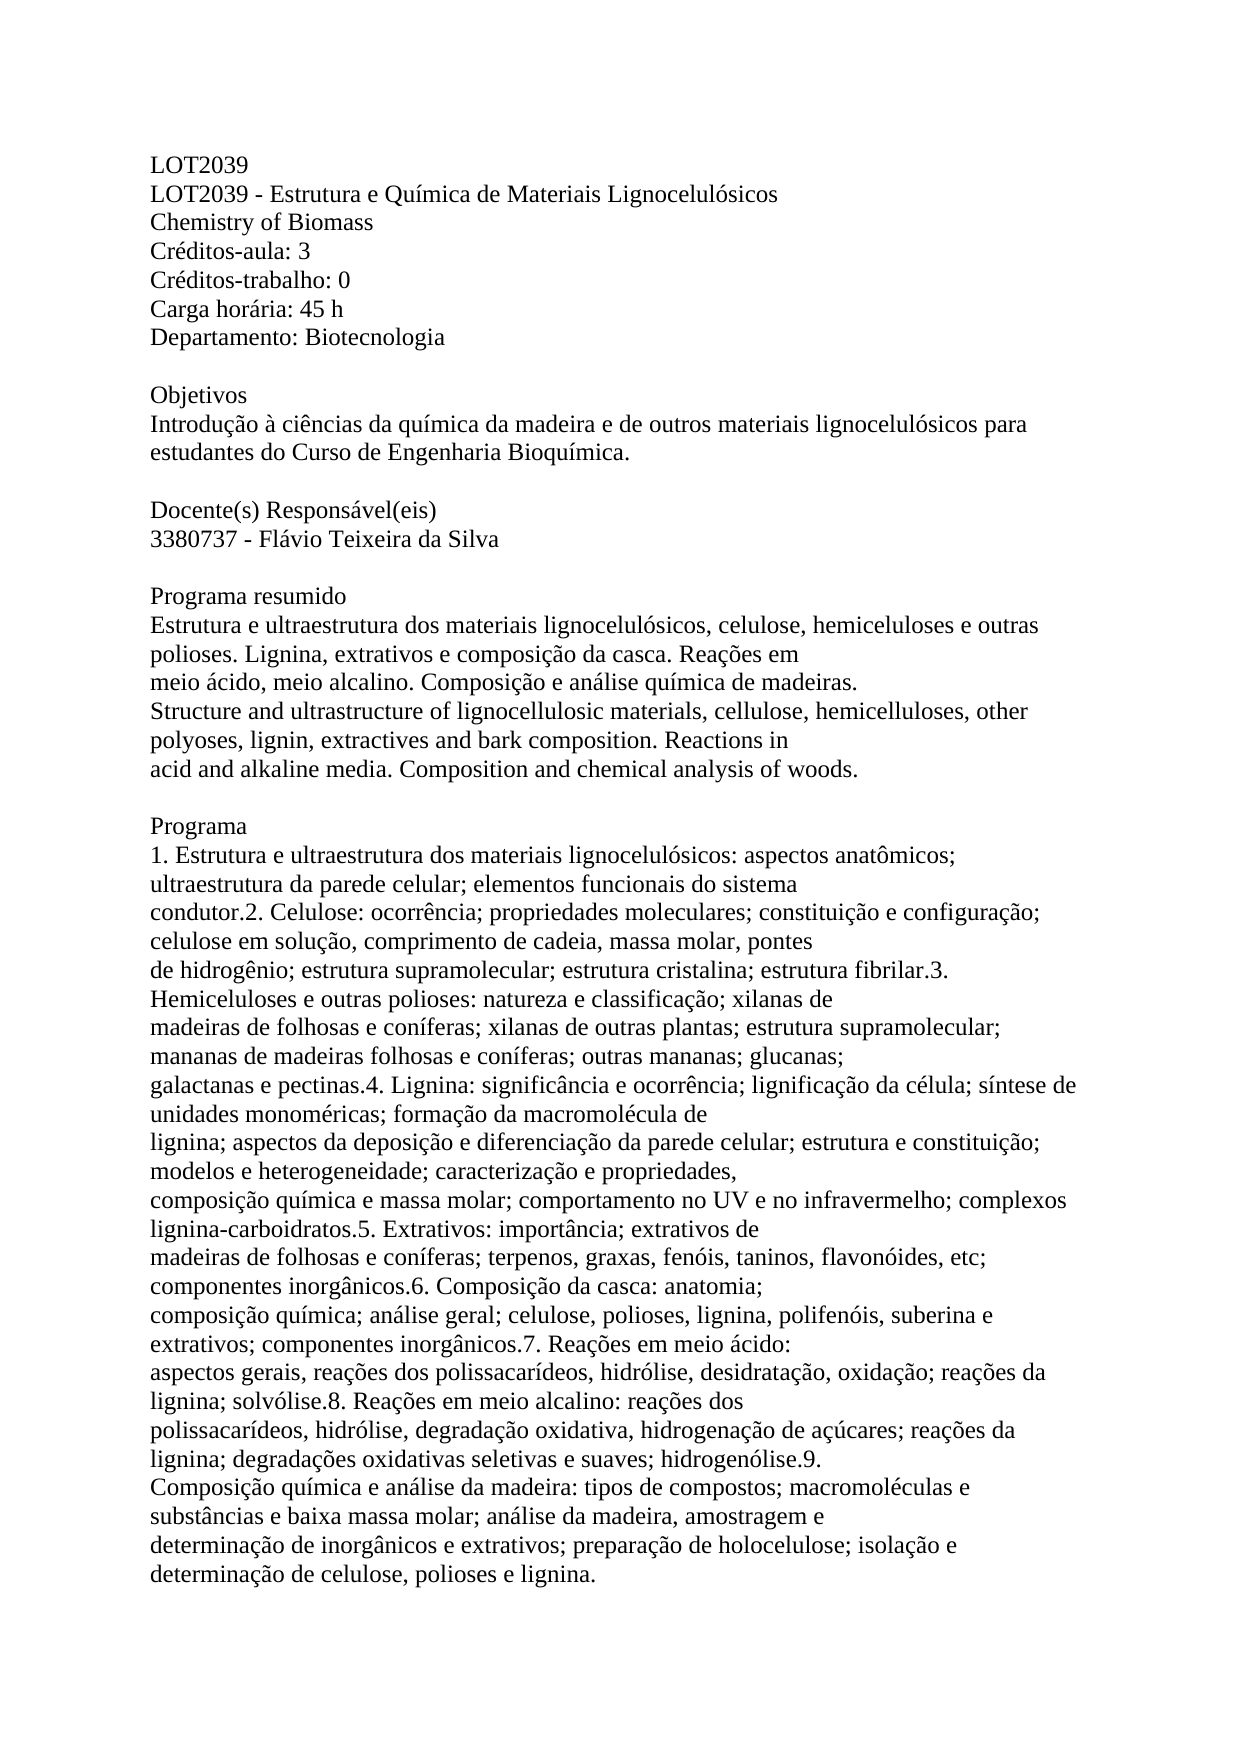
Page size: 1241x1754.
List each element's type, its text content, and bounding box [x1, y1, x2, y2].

text condutor.2. Celulose: ocorrência; propriedades moleculares; constituição e configuração; celulose em solução, comprimento de cadeia, massa molar, pontes [150, 897, 1090, 955]
text Structure and ultrastructure of lignocellulosic materials, cellulose, hemicelluloses, other polyoses, lignin, extractives and bark composition. Reactions in [150, 696, 1090, 754]
text polissacarídeos, hidrólise, degradação oxidativa, hidrogenação de açúcares; reações da lignina; degradações oxidativas seletivas e suaves; hidrogenólise.9. [150, 1415, 1090, 1472]
text Departamento: Biotecnologia [150, 322, 1090, 351]
text madeiras de folhosas e coníferas; terpenos, graxas, fenóis, taninos, flavonóides, etc; componentes inorgânicos.6. Composição da casca: anatomia; [150, 1242, 1090, 1300]
text madeiras de folhosas e coníferas; xilanas de outras plantas; estrutura supramolecular; mananas de madeiras folhosas e coníferas; outras mananas; glucanas; [150, 1012, 1090, 1070]
text Objetivos [150, 380, 1090, 409]
text Estrutura e ultraestrutura dos materiais lignocelulósicos, celulose, hemiceluloses e outras polioses. Lignina, extrativos e composição da casca. Reações em [150, 610, 1090, 667]
text Composição química e análise da madeira: tipos de compostos; macromoléculas e substâncias e baixa massa molar; análise da madeira, amostragem e [150, 1472, 1090, 1530]
text LOT2039 - Estrutura e Química de Materiais Lignocelulósicos [150, 179, 1090, 207]
text composição química e massa molar; comportamento no UV e no infravermelho; complexos lignina-carboidratos.5. Extrativos: importância; extrativos de [150, 1185, 1090, 1242]
text galactanas e pectinas.4. Lignina: significância e ocorrência; lignificação da célula; síntese de unidades monoméricas; formação da macromolécula de [150, 1070, 1090, 1127]
text acid and alkaline media. Composition and chemical analysis of woods. [150, 754, 1090, 782]
text aspectos gerais, reações dos polissacarídeos, hidrólise, desidratação, oxidação; reações da lignina; solvólise.8. Reações em meio alcalino: reações dos [150, 1357, 1090, 1415]
text meio ácido, meio alcalino. Composição e análise química de madeiras. [150, 667, 1090, 696]
text Créditos-trabalho: 0 [150, 265, 1090, 294]
text de hidrogênio; estrutura supramolecular; estrutura cristalina; estrutura fibrilar.3. Hemiceluloses e outras polioses: natureza e classificação; xilanas de [150, 955, 1090, 1012]
text composição química; análise geral; celulose, polioses, lignina, polifenóis, suberina e extrativos; componentes inorgânicos.7. Reações em meio ácido: [150, 1300, 1090, 1357]
text Chemistry of Biomass [150, 207, 1090, 236]
text lignina; aspectos da deposição e diferenciação da parede celular; estrutura e constituição; modelos e heterogeneidade; caracterização e propriedades, [150, 1127, 1090, 1185]
text Programa resumido [150, 581, 1090, 610]
text Carga horária: 45 h [150, 294, 1090, 322]
text Docente(s) Responsável(eis) [150, 495, 1090, 524]
text determinação de inorgânicos e extrativos; preparação de holocelulose; isolação e determinação de celulose, polioses e lignina. [150, 1530, 1090, 1587]
text LOT2039 [150, 150, 1090, 179]
text Créditos-aula: 3 [150, 236, 1090, 265]
text 3380737 - Flávio Teixeira da Silva [150, 524, 1090, 552]
text Introdução à ciências da química da madeira e de outros materiais lignocelulósicos para estudantes do Curso de Engenharia Bioquímica. [150, 409, 1090, 466]
text Programa [150, 811, 1090, 840]
text 1. Estrutura e ultraestrutura dos materiais lignocelulósicos: aspectos anatômicos; ultraestrutura da parede celular; elementos funcionais do sistema [150, 840, 1090, 897]
